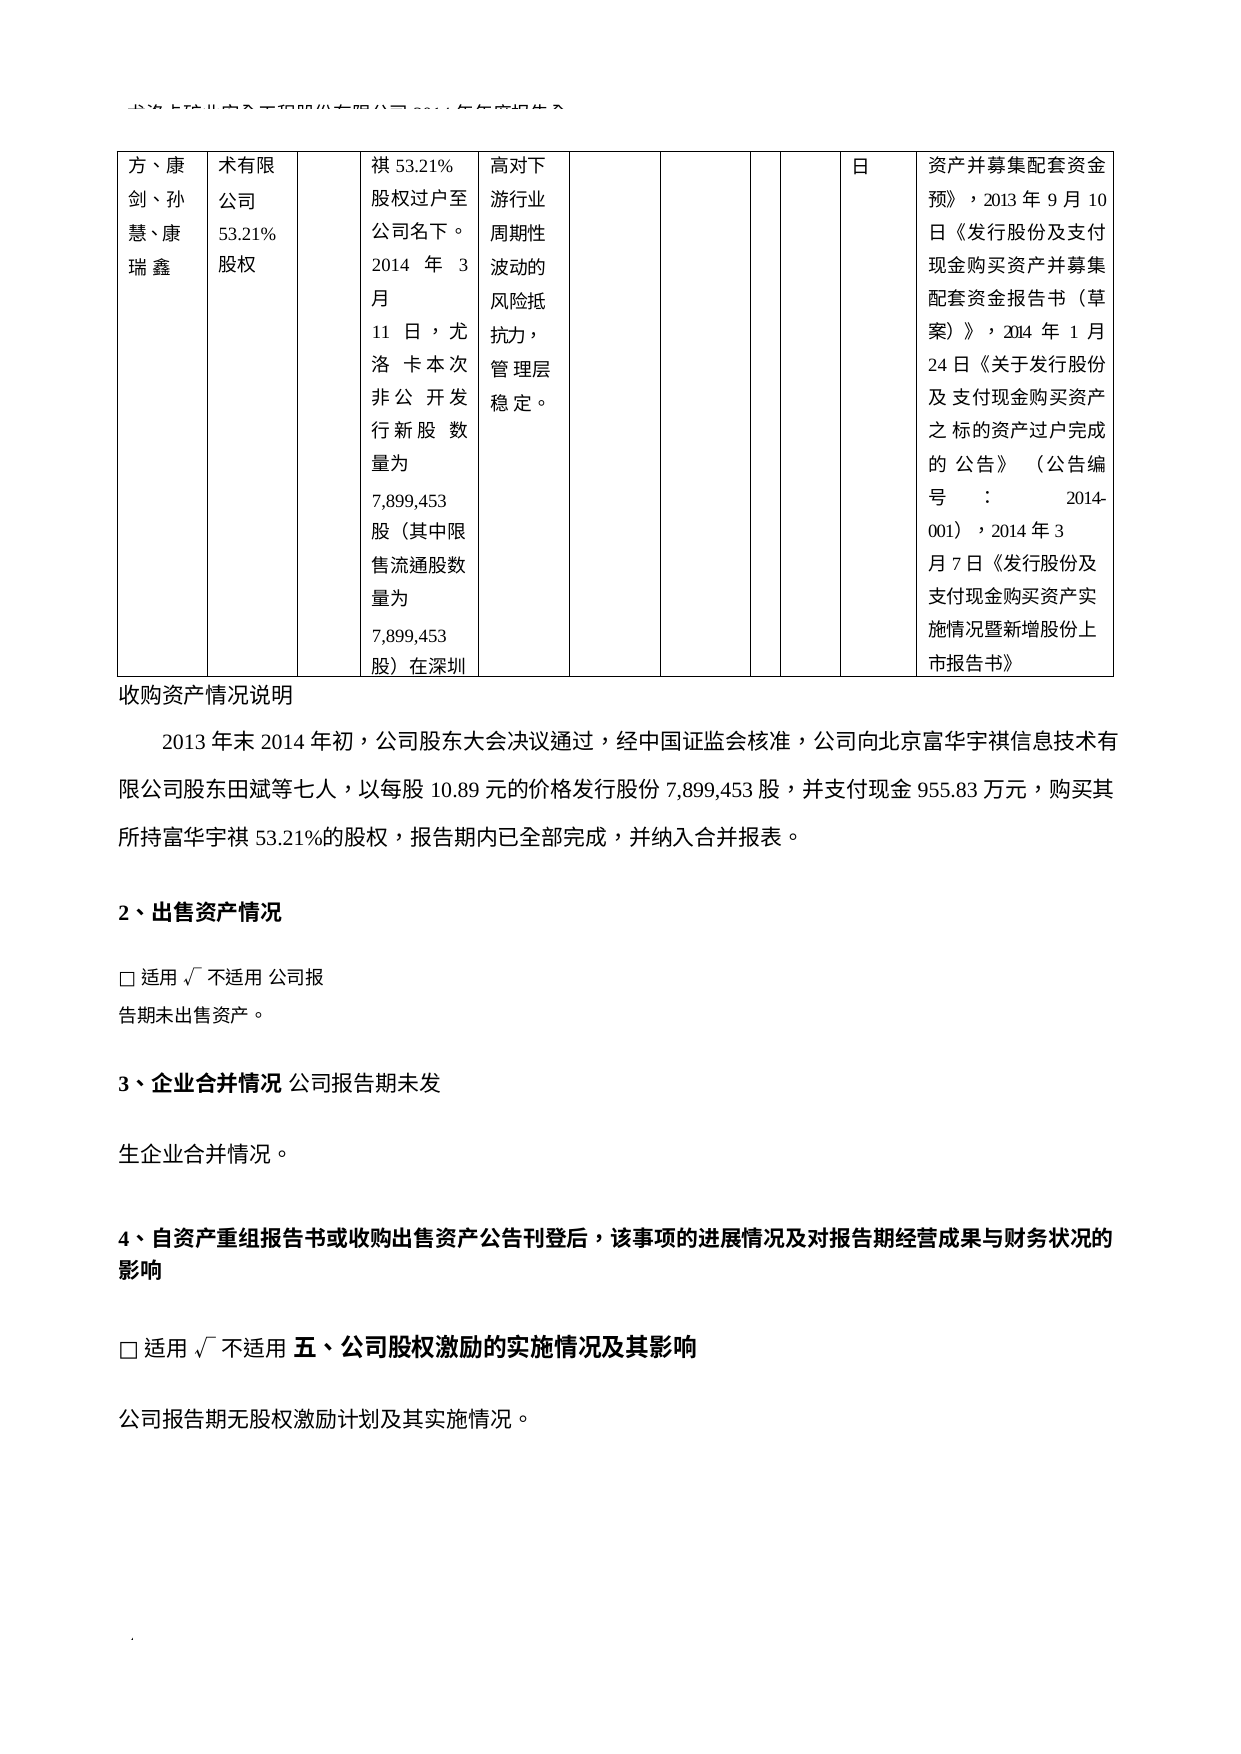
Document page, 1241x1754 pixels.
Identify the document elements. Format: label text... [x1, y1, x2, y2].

table_header 祺 53.21% 股权过户至 公司名下。 2014 年 3 月 11 日，尤洛 卡本次非公 开发行新股 数量为 7,899,453 股（其中限 售流通股数 量为 7,899,453 股）在深圳 证券交易所 上市。 [361, 152, 478, 676]
table_header 高对下 游行业 周期性 波动的 风险抵 抗力，管 理层稳 定。 [479, 152, 569, 676]
text 限公司股东田斌等七人，以每股 10.89 元的价格发行股份 7,899,453 股，并支付现金 955.83 万元，购买其 所持富华宇祺 53.21%的股权，报告期内已全部完成，并纳入合并报表。 [118, 774, 1114, 851]
table_header [751, 152, 780, 676]
subtitle 2、出售资产情况 [118, 897, 1132, 927]
text □ 适用 √ 不适用 公司报告期未出售资产。 [118, 964, 326, 1028]
text □ 适用 √ 不适用 五、公司股权激励的实施情况及其影响 公司报告期无股权激励计划及其实施情况。 [118, 1330, 707, 1434]
text 3、企业合并情况 公司报告期未发生企业合并情况。 [118, 1068, 448, 1169]
table_header 方、康 剑、孙 慧、康瑞 鑫 [118, 152, 207, 676]
text 收购资产情况说明 [118, 680, 1132, 709]
table_header [661, 152, 750, 676]
table_header [298, 152, 360, 676]
table_header 日 [841, 152, 916, 676]
table_header [781, 152, 840, 676]
table_header 资产并募集配套资金 预》，2013 年 9 月 10 日《发行股份及支付 现金购买资产并募集 配套资金报告书（草 案）》，2014 年 1 月 24 日《关于发行股份及 支付现金购买资产之 标的资产过户完成的 公告》 （公告编号： 2014-001），2014 年 3 月 7 日《发行股份及 支付现金购买资产实 施情况暨新增股份上 市报告书》 [917, 152, 1113, 676]
table_header [570, 152, 660, 676]
table_header 术有限 公司 53.21% 股权 [208, 152, 297, 676]
text 2013 年末 2014 年初，公司股东大会决议通过，经中国证监会核准，公司向北京富华宇祺信息技术有 [162, 726, 1132, 755]
subtitle 4、自资产重组报告书或收购出售资产公告刊登后，该事项的进展情况及对报告期经营成果与财务状况的 影响 [118, 1223, 1132, 1285]
